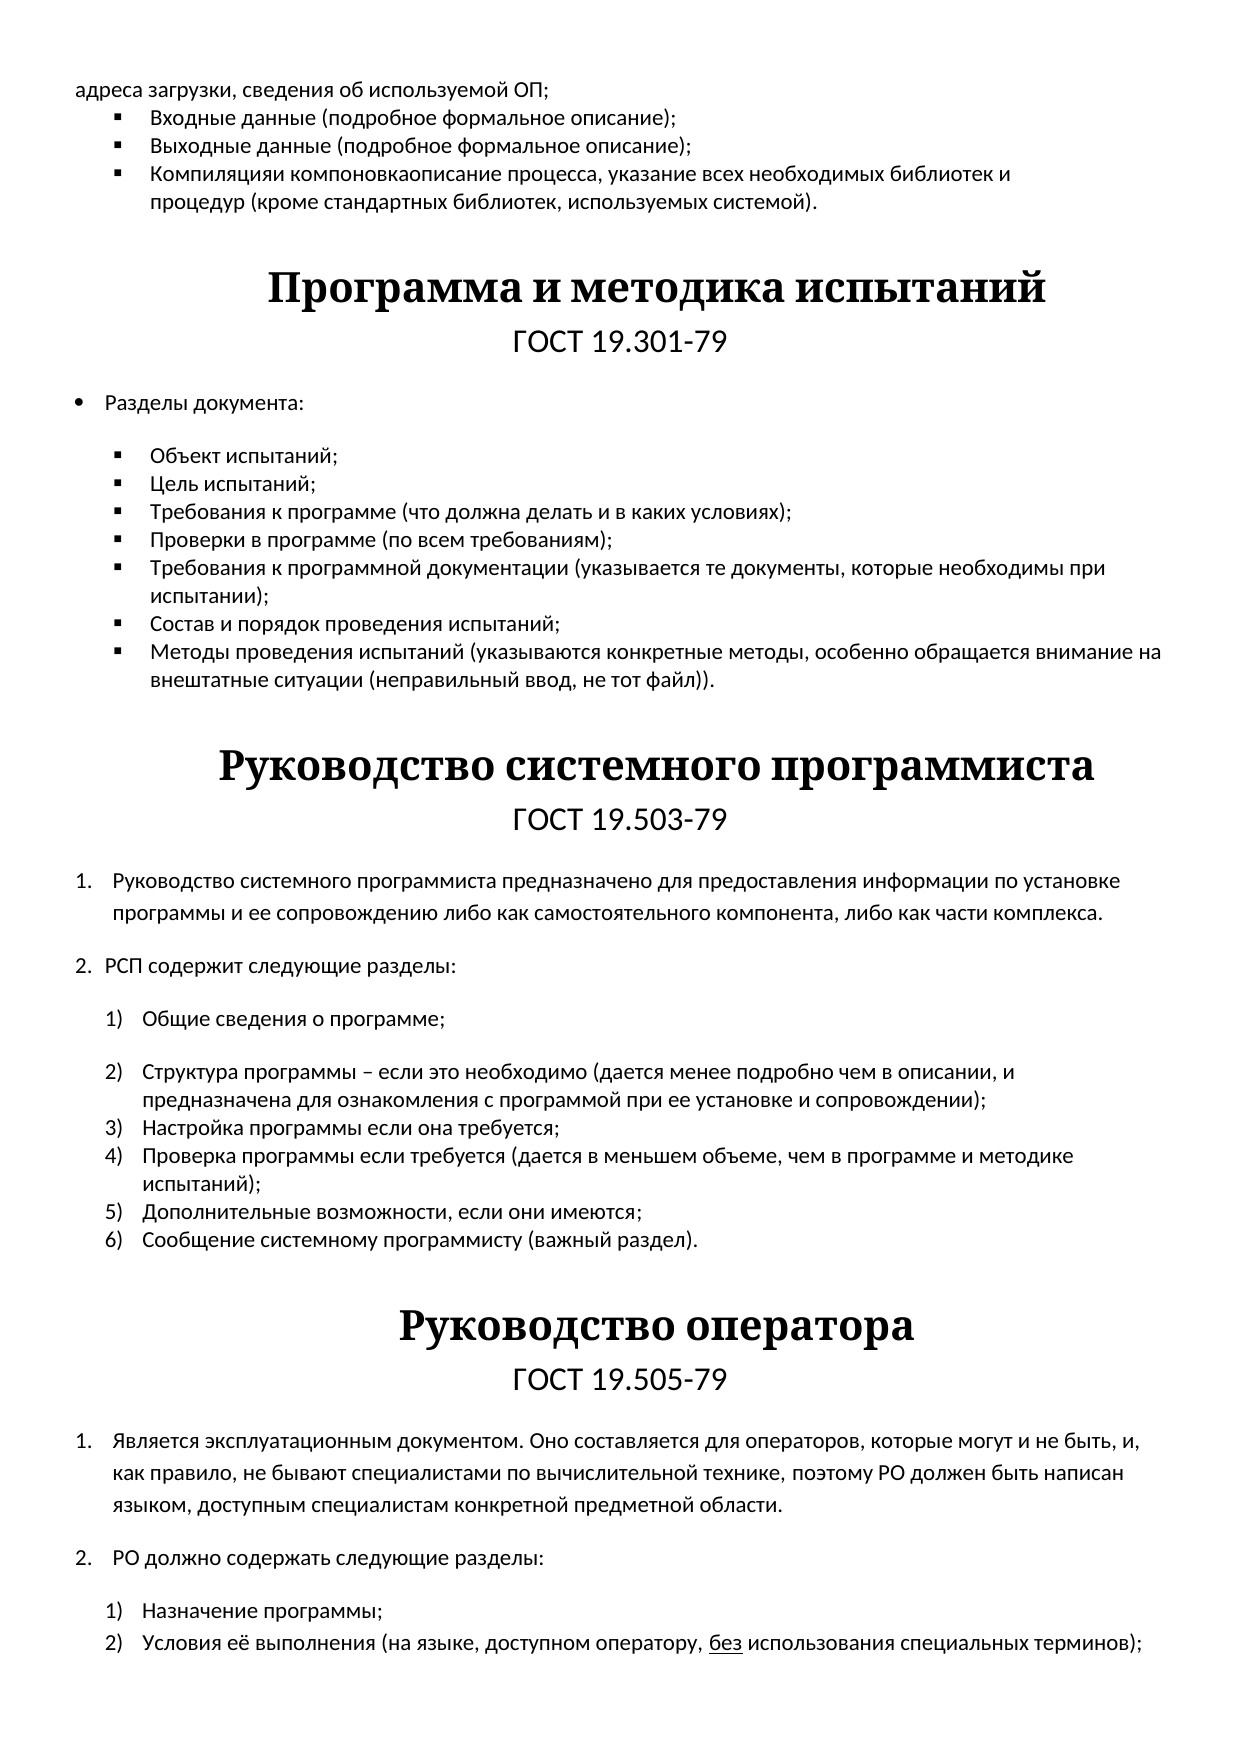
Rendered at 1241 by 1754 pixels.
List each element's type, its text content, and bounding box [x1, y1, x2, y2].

list Общие сведения о программе; [104, 1004, 1165, 1032]
list Входные данные (подробное формальное описание); [112, 103, 1092, 131]
text Руководство системного программиста [75, 743, 1165, 791]
list Объект испытаний; [112, 441, 1165, 469]
list РО должно содержать следующие разделы: [75, 1543, 1165, 1571]
list Разделы документа: [75, 388, 1165, 416]
list Условия её выполнения (на языке, доступном оператору, без использования специальных терминов); [104, 1628, 1165, 1656]
list Является эксплуатационным документом. Оно составляется для операторов, которые могут и не быть, и, как правило, не бывают специалистами по вычислительной технике, поэтому РО должен быть написан языком, доступным специалистам конкретной предметной области. [75, 1426, 1165, 1518]
list Сообщение системному программисту (важный раздел). [104, 1225, 1165, 1253]
text ГОСТ 19.505-79 [75, 1358, 1165, 1399]
list РСП содержит следующие разделы: [75, 951, 1165, 979]
text Программа и методика испытаний [75, 265, 1165, 313]
text ГОСТ 19.503-79 [75, 798, 1165, 839]
list Требования к программной документации (указывается те документы, которые необходимы при испытании); [112, 553, 1165, 609]
text ГОСТ 19.301-79 [75, 320, 1165, 361]
list Требования к программе (что должна делать и в каких условиях); [112, 497, 1165, 525]
list Настройка программы если она требуется; [104, 1113, 1165, 1141]
list Дополнительные возможности, если они имеются; [104, 1197, 1165, 1225]
list Цель испытаний; [112, 469, 1165, 497]
list Руководство системного программиста предназначено для предоставления информации по установке программы и ее сопровождению либо как самостоятельного компонента, либо как части комплекса. [75, 866, 1165, 926]
list Проверка программы если требуется (дается в меньшем объеме, чем в программе и методике испытаний); [104, 1141, 1165, 1197]
list Проверки в программе (по всем требованиям); [112, 525, 1165, 553]
text адреса загрузки, сведения об используемой ОП; [75, 75, 1092, 103]
list Состав и порядок проведения испытаний; [112, 609, 1165, 637]
list Выходные данные (подробное формальное описание); [112, 131, 1092, 159]
text Руководство оператора [75, 1303, 1165, 1351]
list Компиляцияи компоновкаописание процесса, указание всех необходимых библиотек и процедур (кроме стандартных библиотек, используемых системой). [112, 159, 1092, 215]
list Структура программы – если это необходимо (дается менее подробно чем в описании, и предназначена для ознакомления с программой при ее установке и сопровождении); [104, 1057, 1165, 1113]
list Назначение программы; [104, 1596, 1165, 1624]
list Методы проведения испытаний (указываются конкретные методы, особенно обращается внимание на внештатные ситуации (неправильный ввод, не тот файл)). [112, 637, 1165, 693]
